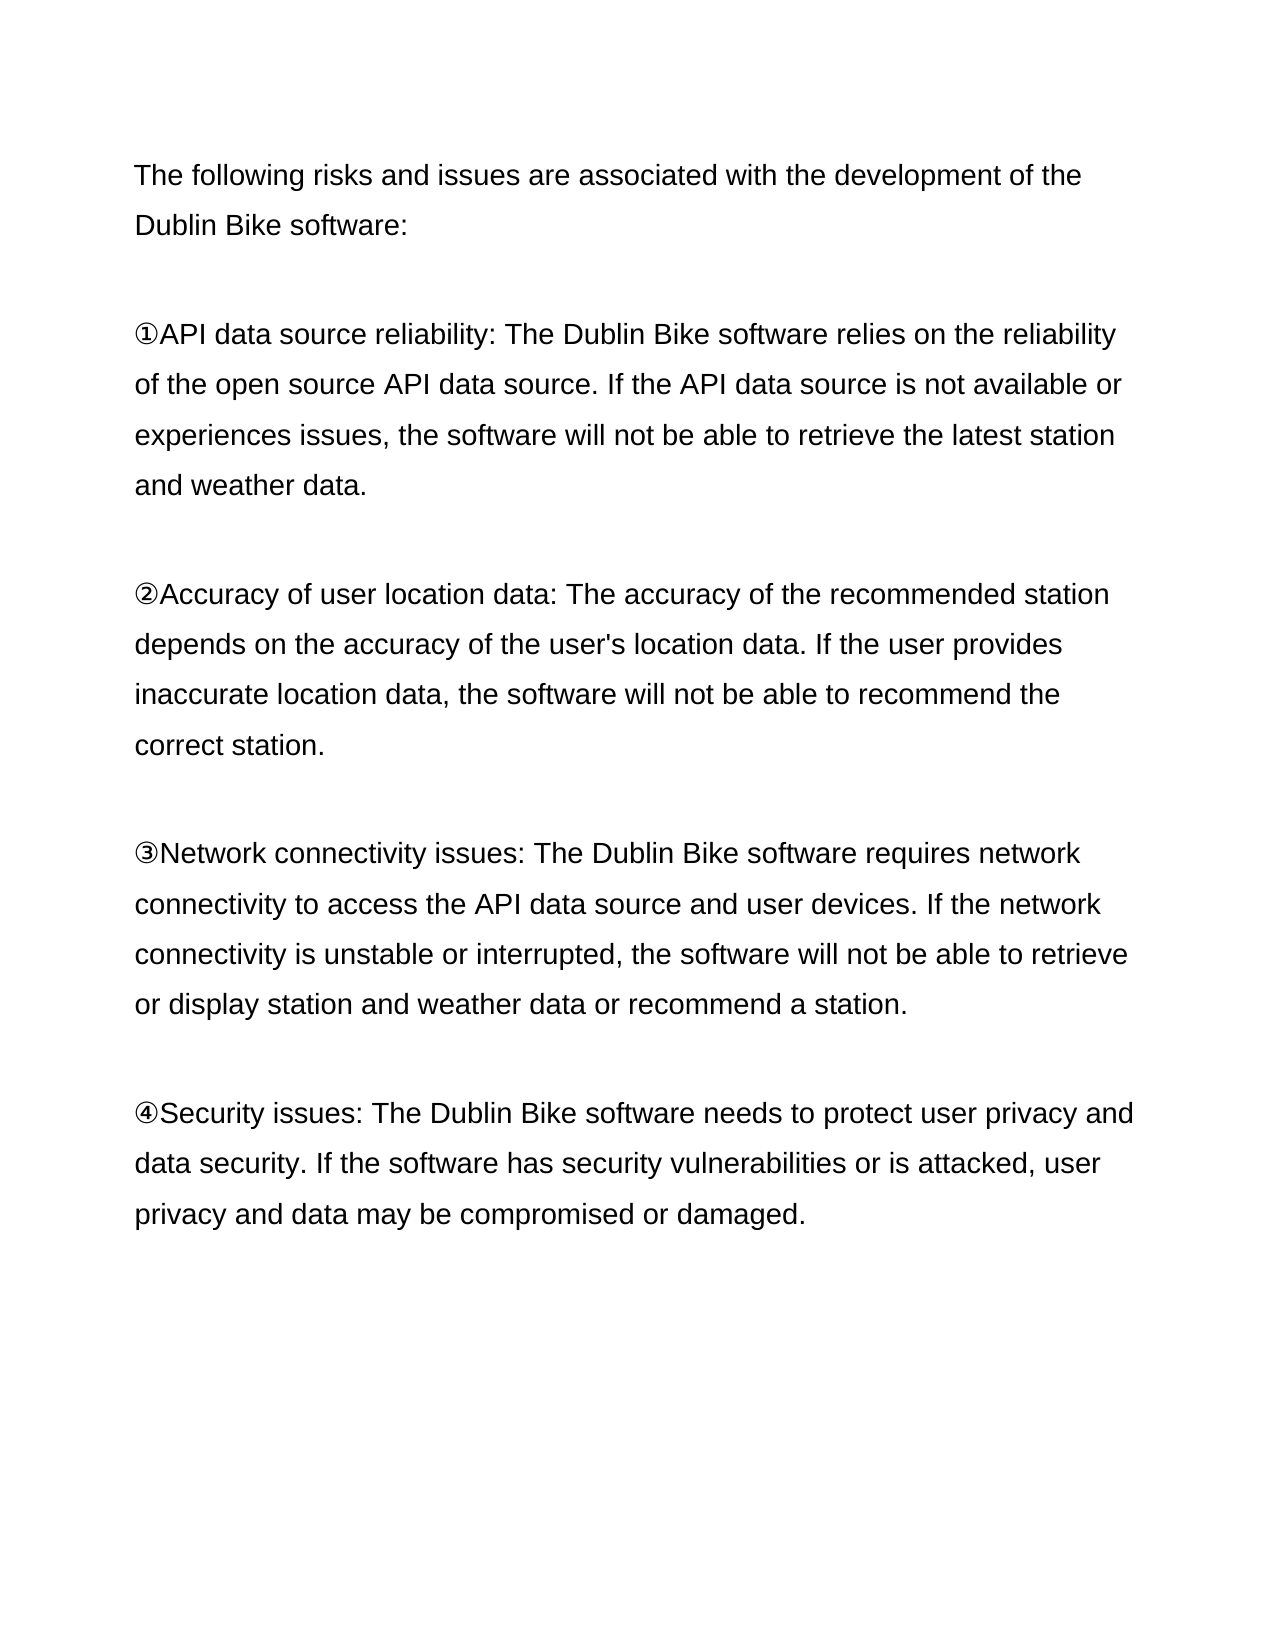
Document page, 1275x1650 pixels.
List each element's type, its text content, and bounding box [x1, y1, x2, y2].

text ④Security issues: The Dublin Bike software needs to protect user privacy and data security. If the software has security vulnerabilities or is attacked, user privacy and data may be compromised or damaged. [133, 1095, 1140, 1230]
text ①API data source reliability: The Dublin Bike software relies on the reliability of the open source API data source. If the API data source is not available or experiences issues, the software will not be able to retrieve the latest station and weather data. [133, 315, 1140, 501]
text ②Accuracy of user location data: The accuracy of the recommended station depends on the accuracy of the user's location data. If the user provides inaccurate location data, the software will not be able to recommend the correct station. [133, 575, 1140, 761]
text ③Network connectivity issues: The Dublin Bike software requires network connectivity to access the API data source and user devices. If the network connectivity is unstable or interrupted, the software will not be able to retrieve or display station and weather data or recommend a station. [133, 835, 1140, 1021]
text The following risks and issues are associated with the development of the Dublin Bike software: [133, 158, 1140, 242]
